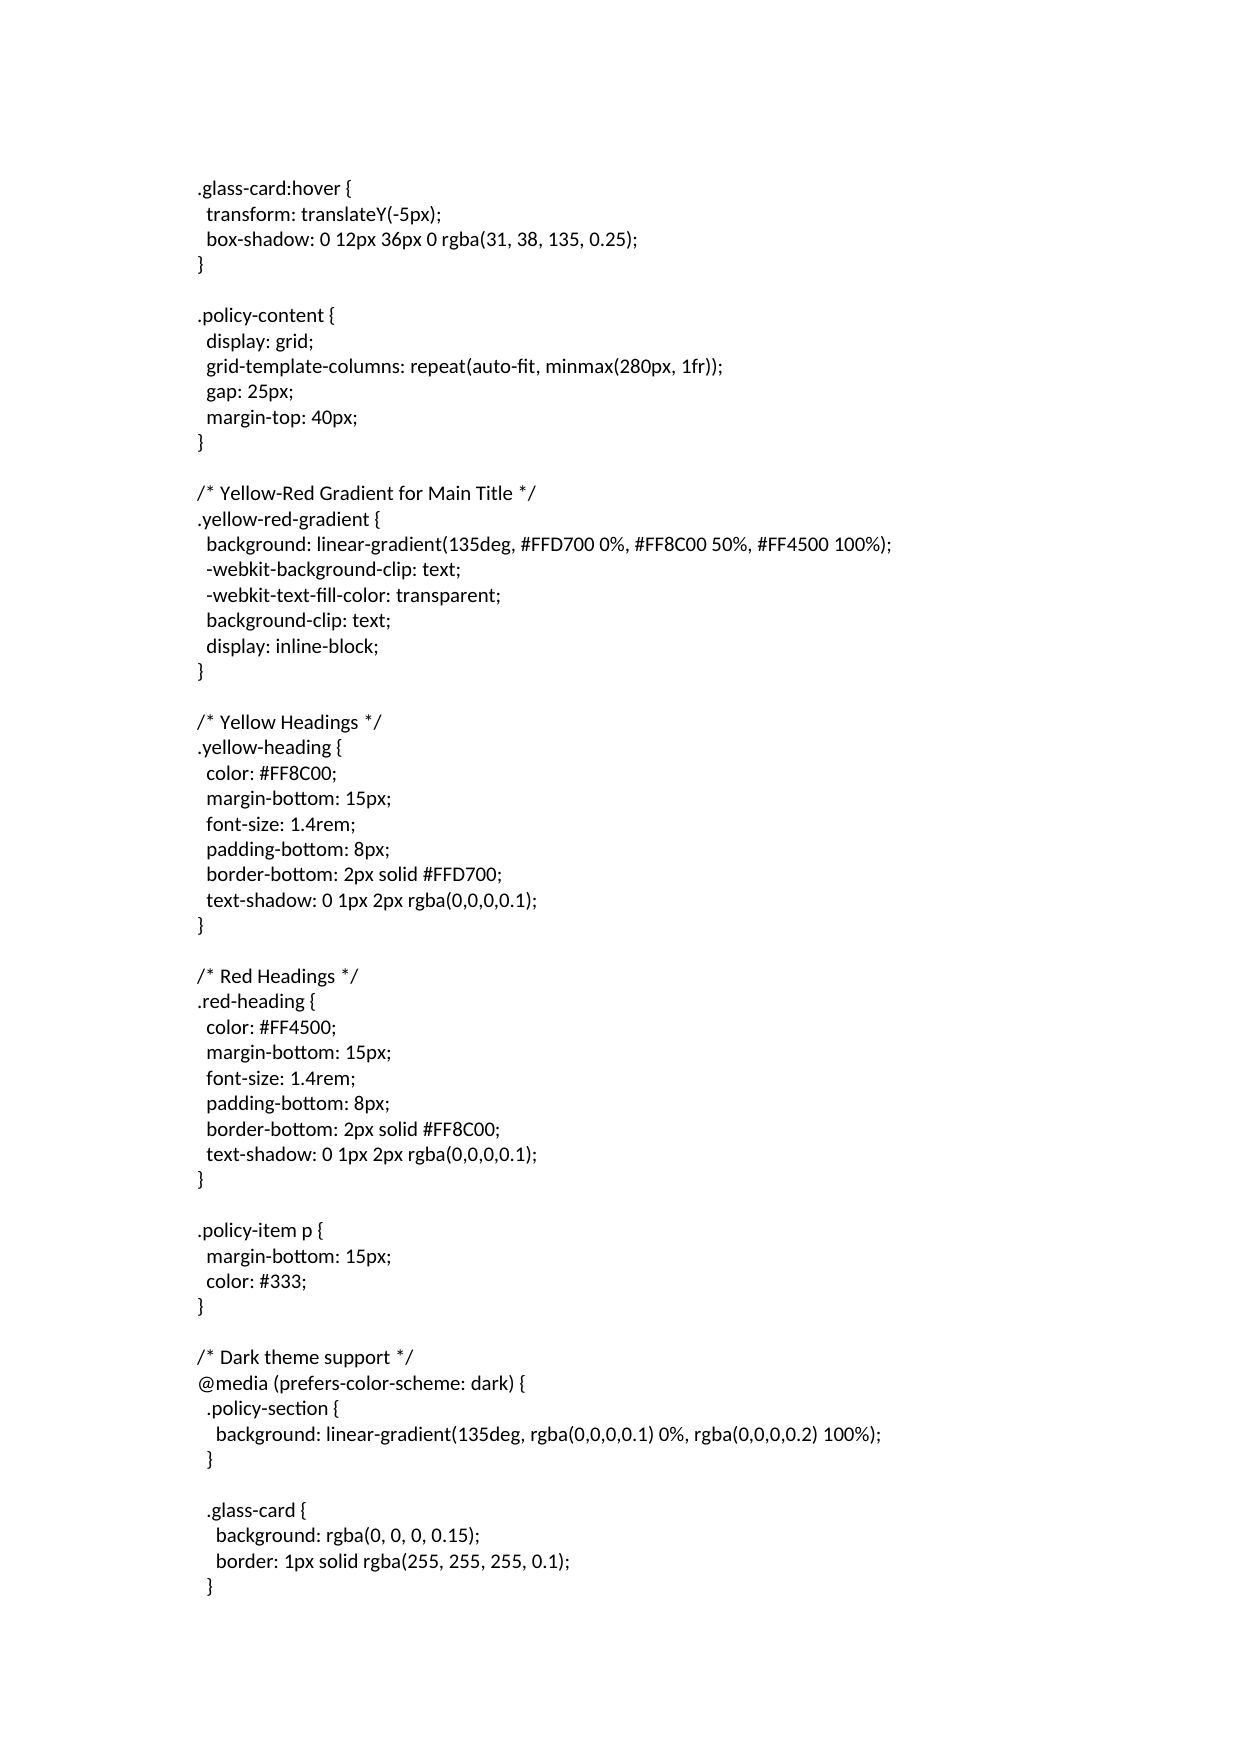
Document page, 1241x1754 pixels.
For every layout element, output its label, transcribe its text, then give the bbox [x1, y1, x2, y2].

text -webkit-background-clip: text; [187, 557, 1053, 582]
text border: 1px solid rgba(255, 255, 255, 0.1); [187, 1548, 1053, 1573]
text color: #FF8C00; [187, 760, 1053, 785]
text display: inline-block; [187, 633, 1053, 658]
text padding-bottom: 8px; [187, 1090, 1053, 1116]
text margin-bottom: 15px; [187, 1243, 1053, 1268]
text /* Yellow-Red Gradient for Main Title */ [187, 480, 1053, 506]
text display: grid; [187, 328, 1053, 353]
text .glass-card:hover { [187, 175, 1053, 201]
text color: #FF4500; [187, 1014, 1053, 1039]
text grid-template-columns: repeat(auto-fit, minmax(280px, 1fr)); [187, 353, 1053, 379]
text .policy-content { [187, 302, 1053, 328]
text } [187, 429, 1053, 455]
text /* Yellow Headings */ [187, 709, 1053, 734]
text @media (prefers-color-scheme: dark) { [187, 1370, 1053, 1395]
text border-bottom: 2px solid #FFD700; [187, 862, 1053, 887]
text } [187, 252, 1053, 277]
text background: linear-gradient(135deg, #FFD700 0%, #FF8C00 50%, #FF4500 100%); [187, 531, 1053, 557]
text margin-bottom: 15px; [187, 785, 1053, 811]
text .yellow-red-gradient { [187, 506, 1053, 531]
text } [187, 1446, 1053, 1472]
text } [187, 1294, 1053, 1319]
text } [187, 1167, 1053, 1192]
text } [187, 1573, 1053, 1599]
text font-size: 1.4rem; [187, 811, 1053, 836]
text color: #333; [187, 1268, 1053, 1294]
text .red-heading { [187, 989, 1053, 1014]
text background: linear-gradient(135deg, rgba(0,0,0,0.1) 0%, rgba(0,0,0,0.2) 100%); [187, 1421, 1053, 1446]
text /* Dark theme support */ [187, 1344, 1053, 1370]
text text-shadow: 0 1px 2px rgba(0,0,0,0.1); [187, 887, 1053, 912]
text -webkit-text-fill-color: transparent; [187, 582, 1053, 607]
text transform: translateY(-5px); [187, 201, 1053, 226]
text .policy-section { [187, 1395, 1053, 1421]
text .yellow-heading { [187, 734, 1053, 760]
text .glass-card { [187, 1497, 1053, 1522]
text } [187, 658, 1053, 684]
text margin-bottom: 15px; [187, 1039, 1053, 1065]
text background-clip: text; [187, 607, 1053, 633]
text background: rgba(0, 0, 0, 0.15); [187, 1522, 1053, 1548]
text .policy-item p { [187, 1217, 1053, 1243]
text font-size: 1.4rem; [187, 1065, 1053, 1090]
text box-shadow: 0 12px 36px 0 rgba(31, 38, 135, 0.25); [187, 226, 1053, 252]
text text-shadow: 0 1px 2px rgba(0,0,0,0.1); [187, 1141, 1053, 1167]
text /* Red Headings */ [187, 963, 1053, 989]
text } [187, 912, 1053, 938]
text gap: 25px; [187, 379, 1053, 404]
text padding-bottom: 8px; [187, 836, 1053, 862]
text border-bottom: 2px solid #FF8C00; [187, 1116, 1053, 1141]
text margin-top: 40px; [187, 404, 1053, 429]
